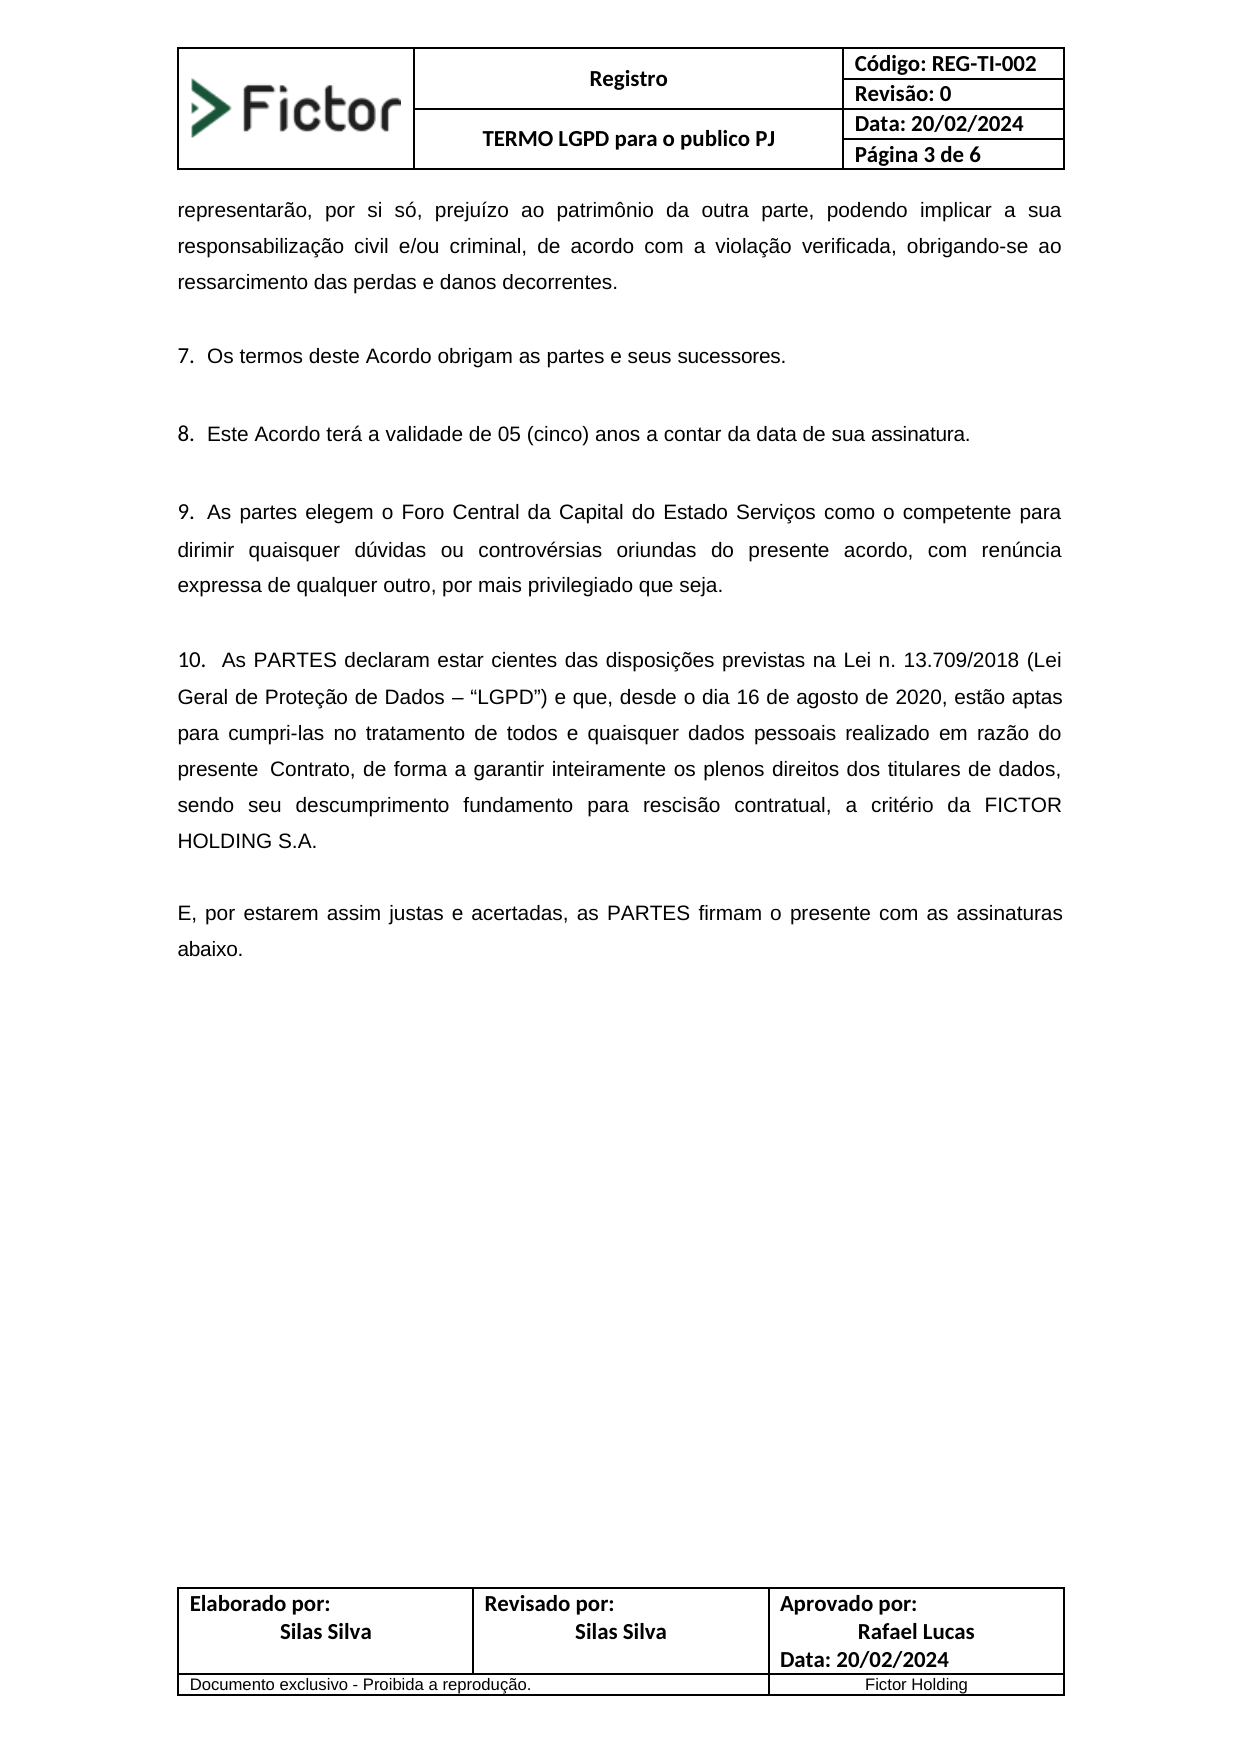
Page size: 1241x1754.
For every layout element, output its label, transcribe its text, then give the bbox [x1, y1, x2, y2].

list Os termos deste Acordo obrigam as partes e seus sucessores. [177, 342, 1063, 369]
list As partes elegem o Foro Central da Capital do Estado Serviços como o competente para dirimir quaisquer dúvidas ou controvérsias oriundas do presente acordo, com renúncia expressa de qualquer outro, por mais privilegiado que seja. [177, 497, 1063, 597]
text E, por estarem assim justas e acertadas, as PARTES firmam o presente com as assinaturas abaixo. [177, 901, 1063, 961]
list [177, 198, 1063, 294]
list Este Acordo terá a validade de 05 (cinco) anos a contar da data de sua assinatura. [177, 419, 1063, 447]
list As PARTES declaram estar cientes das disposições previstas na Lei n. 13.709/2018 (Lei Geral de Proteção de Dados – “LGPD”) e que, desde o dia 16 de agosto de 2020, estão aptas para cumpri-las no tratamento de todos e quaisquer dados pessoais realizado em razão do presente Contrato, de forma a garantir inteiramente os plenos direitos dos titulares de dados, sendo seu descumprimento fundamento para rescisão contratual, a critério da FICTOR HOLDING S.A. [177, 645, 1063, 853]
